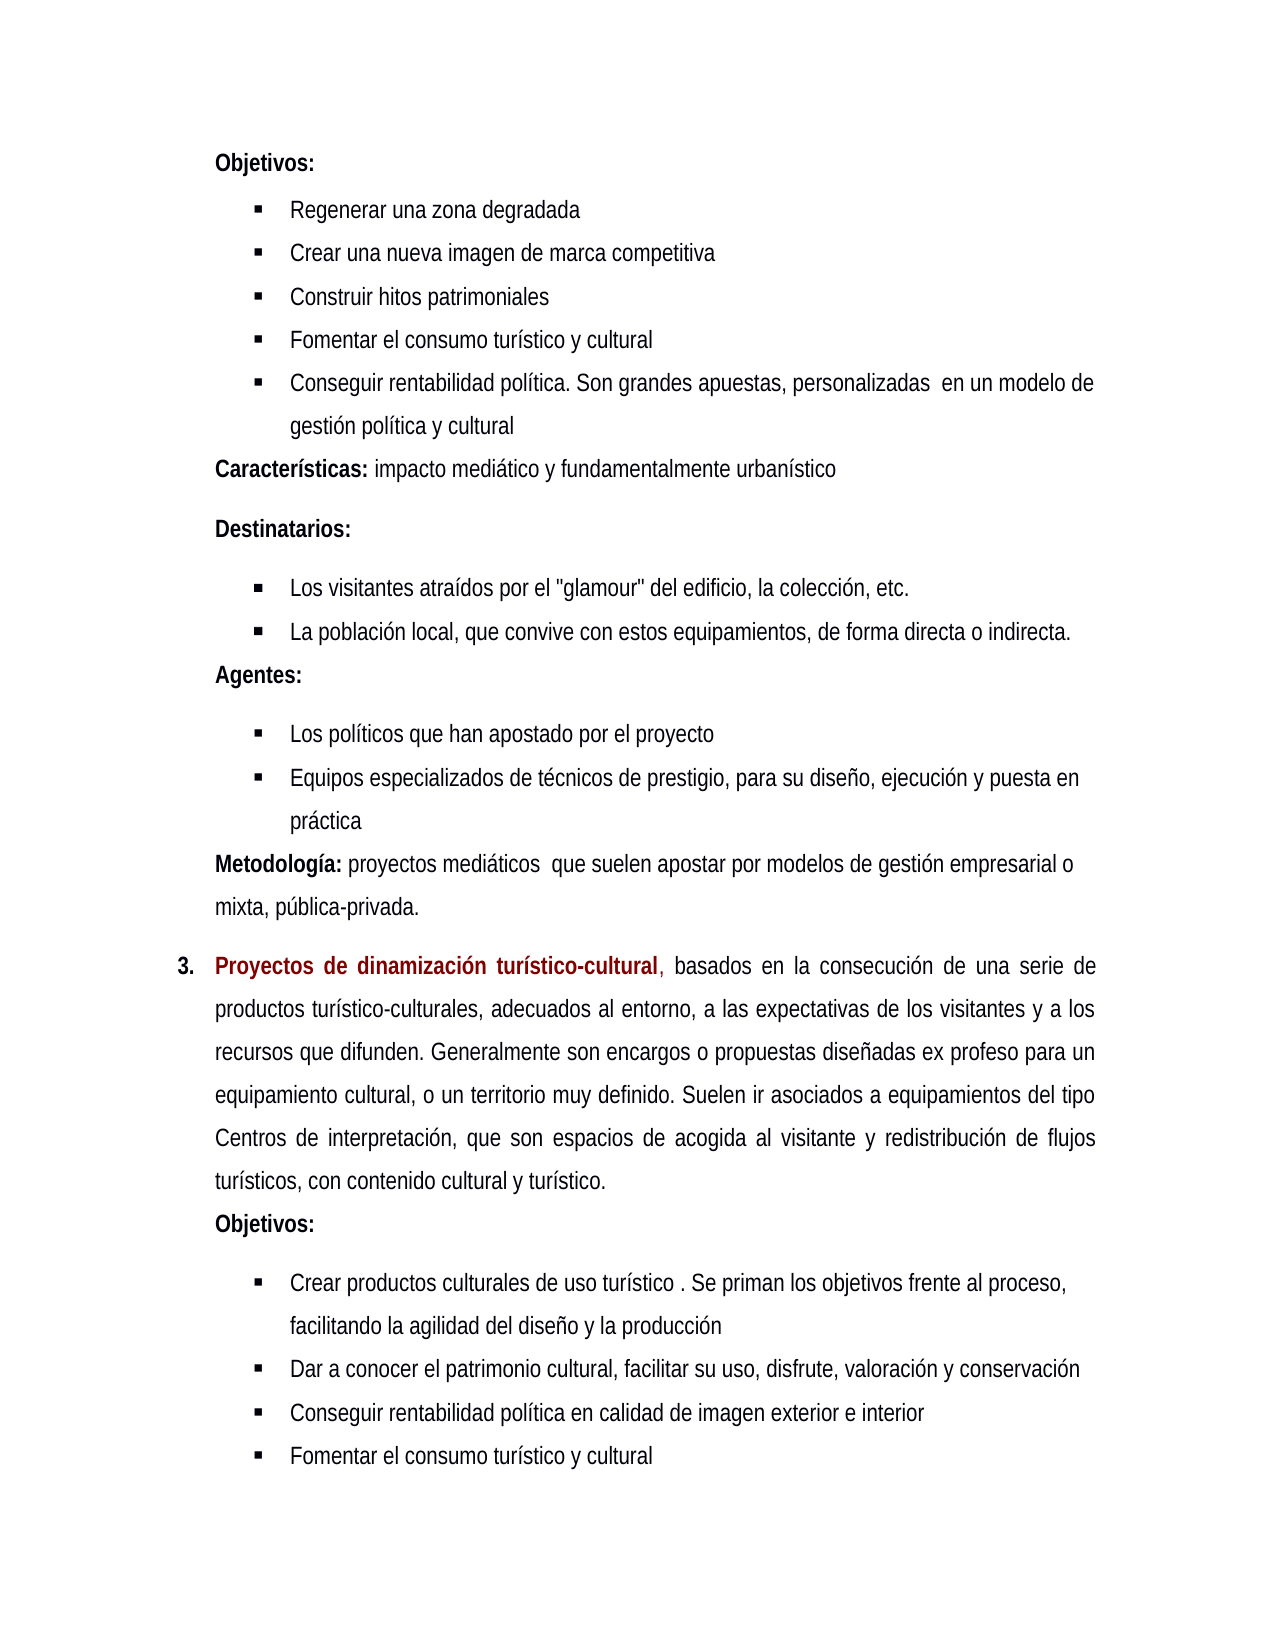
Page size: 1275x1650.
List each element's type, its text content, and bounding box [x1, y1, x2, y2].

list Conseguir rentabilidad política. Son grandes apuestas, personalizadas en un modelo de gestión política y cultural [252, 368, 1098, 440]
text Objetivos: [215, 1209, 1098, 1237]
text Agentes: [215, 660, 1098, 688]
list Construir hitos patrimoniales [252, 282, 1098, 311]
list Crear productos culturales de uso turístico . Se priman los objetivos frente al proceso, facilitando la agilidad del diseño y la producción [252, 1268, 1098, 1340]
text Objetivos: [215, 148, 1098, 176]
list Equipos especializados de técnicos de prestigio, para su diseño, ejecución y puesta en práctica [252, 763, 1098, 834]
list Fomentar el consumo turístico y cultural [252, 1441, 1098, 1469]
list Fomentar el consumo turístico y cultural [252, 325, 1098, 354]
list Los visitantes atraídos por el "glamour" del edificio, la colección, etc. [252, 573, 1098, 602]
list La población local, que convive con estos equipamientos, de forma directa o indirecta. [252, 617, 1098, 645]
list Dar a conocer el patrimonio cultural, facilitar su uso, disfrute, valoración y conservación [252, 1354, 1098, 1383]
text Metodología: proyectos mediáticos que suelen apostar por modelos de gestión empresarial o mixta, pública-privada. [215, 849, 1098, 920]
list Regenerar una zona degradada [252, 195, 1098, 224]
list Crear una nueva imagen de marca competitiva [252, 238, 1098, 267]
text Destinatarios: [215, 514, 1098, 542]
list Proyectos de dinamización turístico-cultural, basados en la consecución de una serie de productos turístico-culturales, adecuados al entorno, a las expectativas de los visitantes y a los recursos que difunden. Generalmente son encargos o propuestas diseñadas ex profeso para un equipamiento cultural, o un territorio muy definido. Suelen ir asociados a equipamientos del tipo Centros de interpretación, que son espacios de acogida al visitante y redistribución de flujos turísticos, con contenido cultural y turístico. [177, 951, 1098, 1194]
list Conseguir rentabilidad política en calidad de imagen exterior e interior [252, 1397, 1098, 1426]
text Características: impacto mediático y fundamentalmente urbanístico [215, 454, 1098, 483]
list Los políticos que han apostado por el proyecto [252, 719, 1098, 748]
